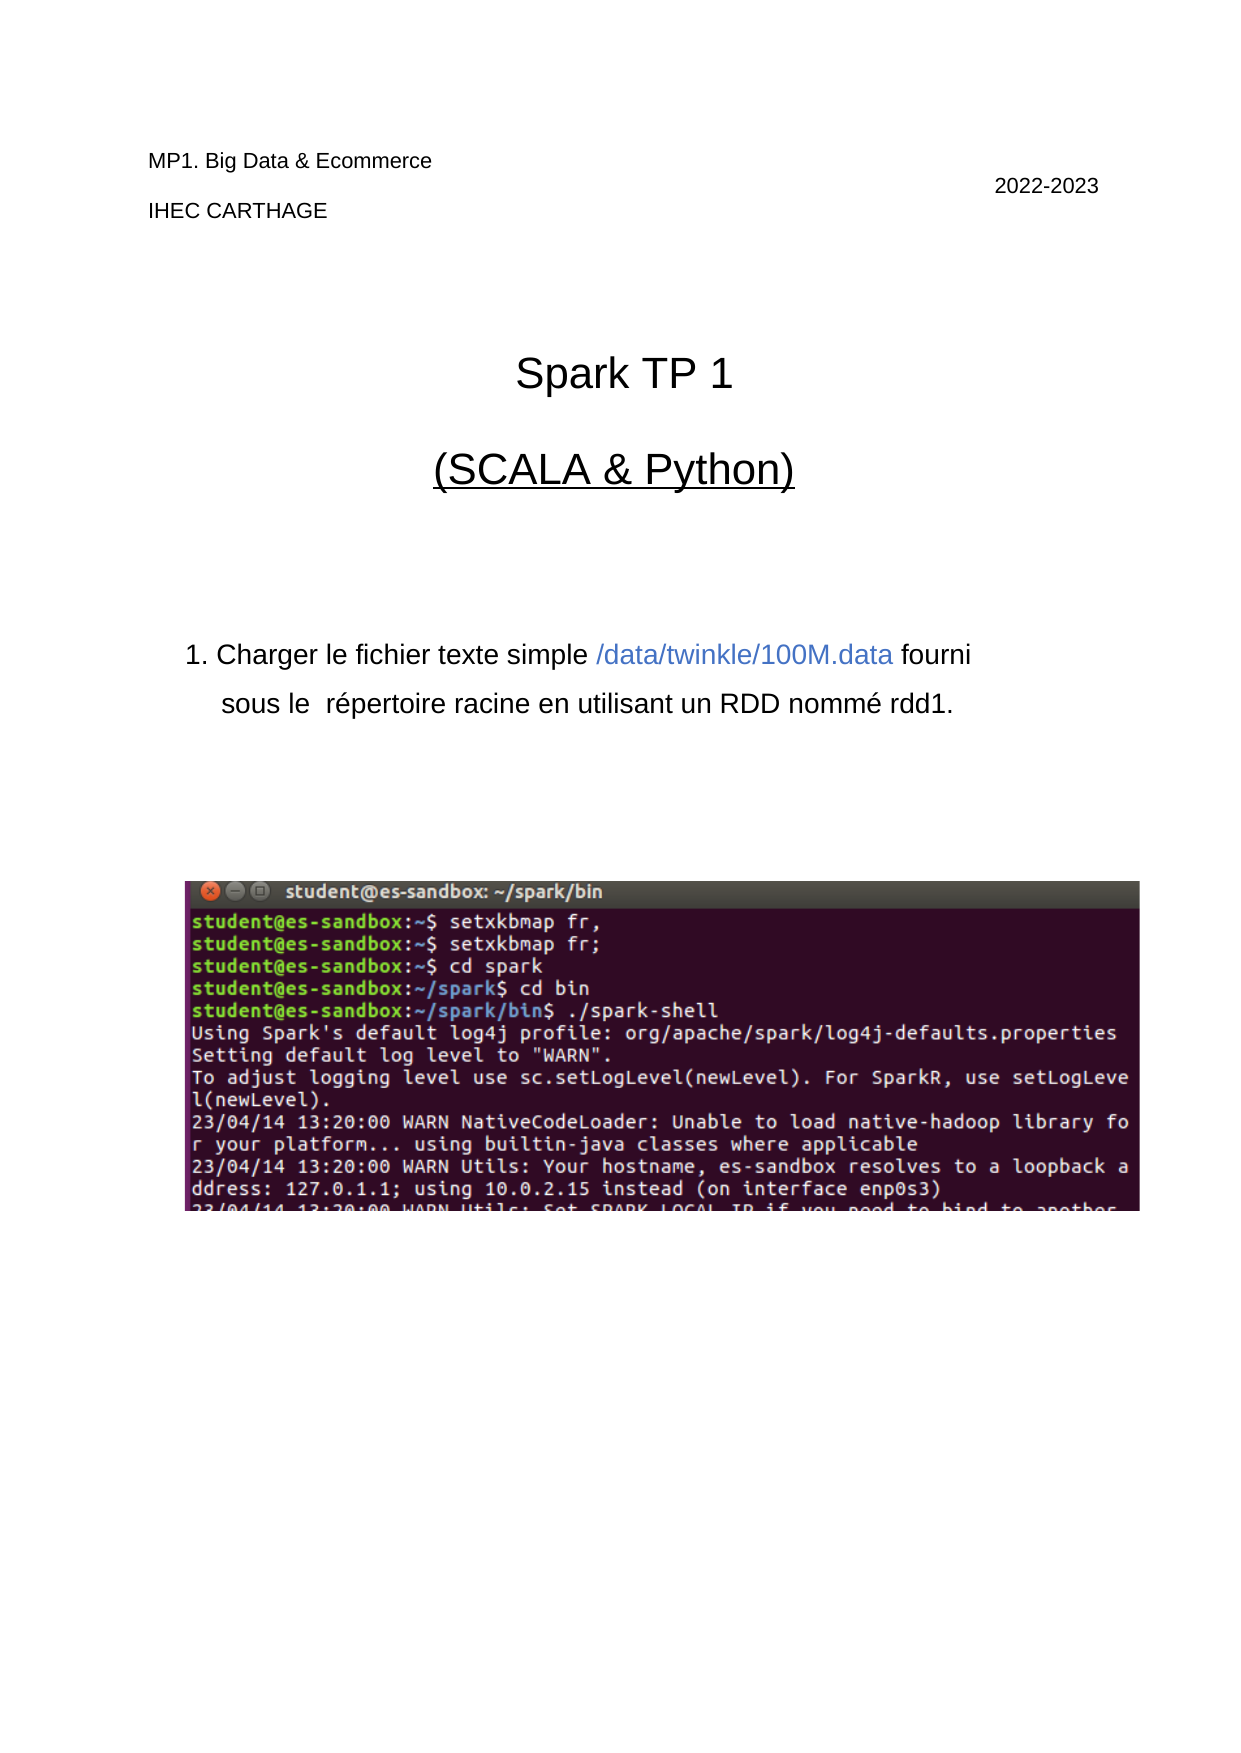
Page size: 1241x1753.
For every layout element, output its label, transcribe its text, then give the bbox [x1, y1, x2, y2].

text Spark TP 1 [147, 347, 1102, 397]
picture [184, 881, 1140, 1211]
text 1. Charger le fichier texte simple /data/twinkle/100M.data fourni sous le répertoire racine en utilisant un RDD nommé rdd1. [185, 638, 1037, 720]
text IHEC CARTHAGE [148, 198, 1102, 223]
text MP1. Big Data & Ecommerce [148, 148, 1102, 173]
text 2022-2023 [147, 173, 1099, 198]
text (SCALA & Python) [147, 443, 795, 493]
